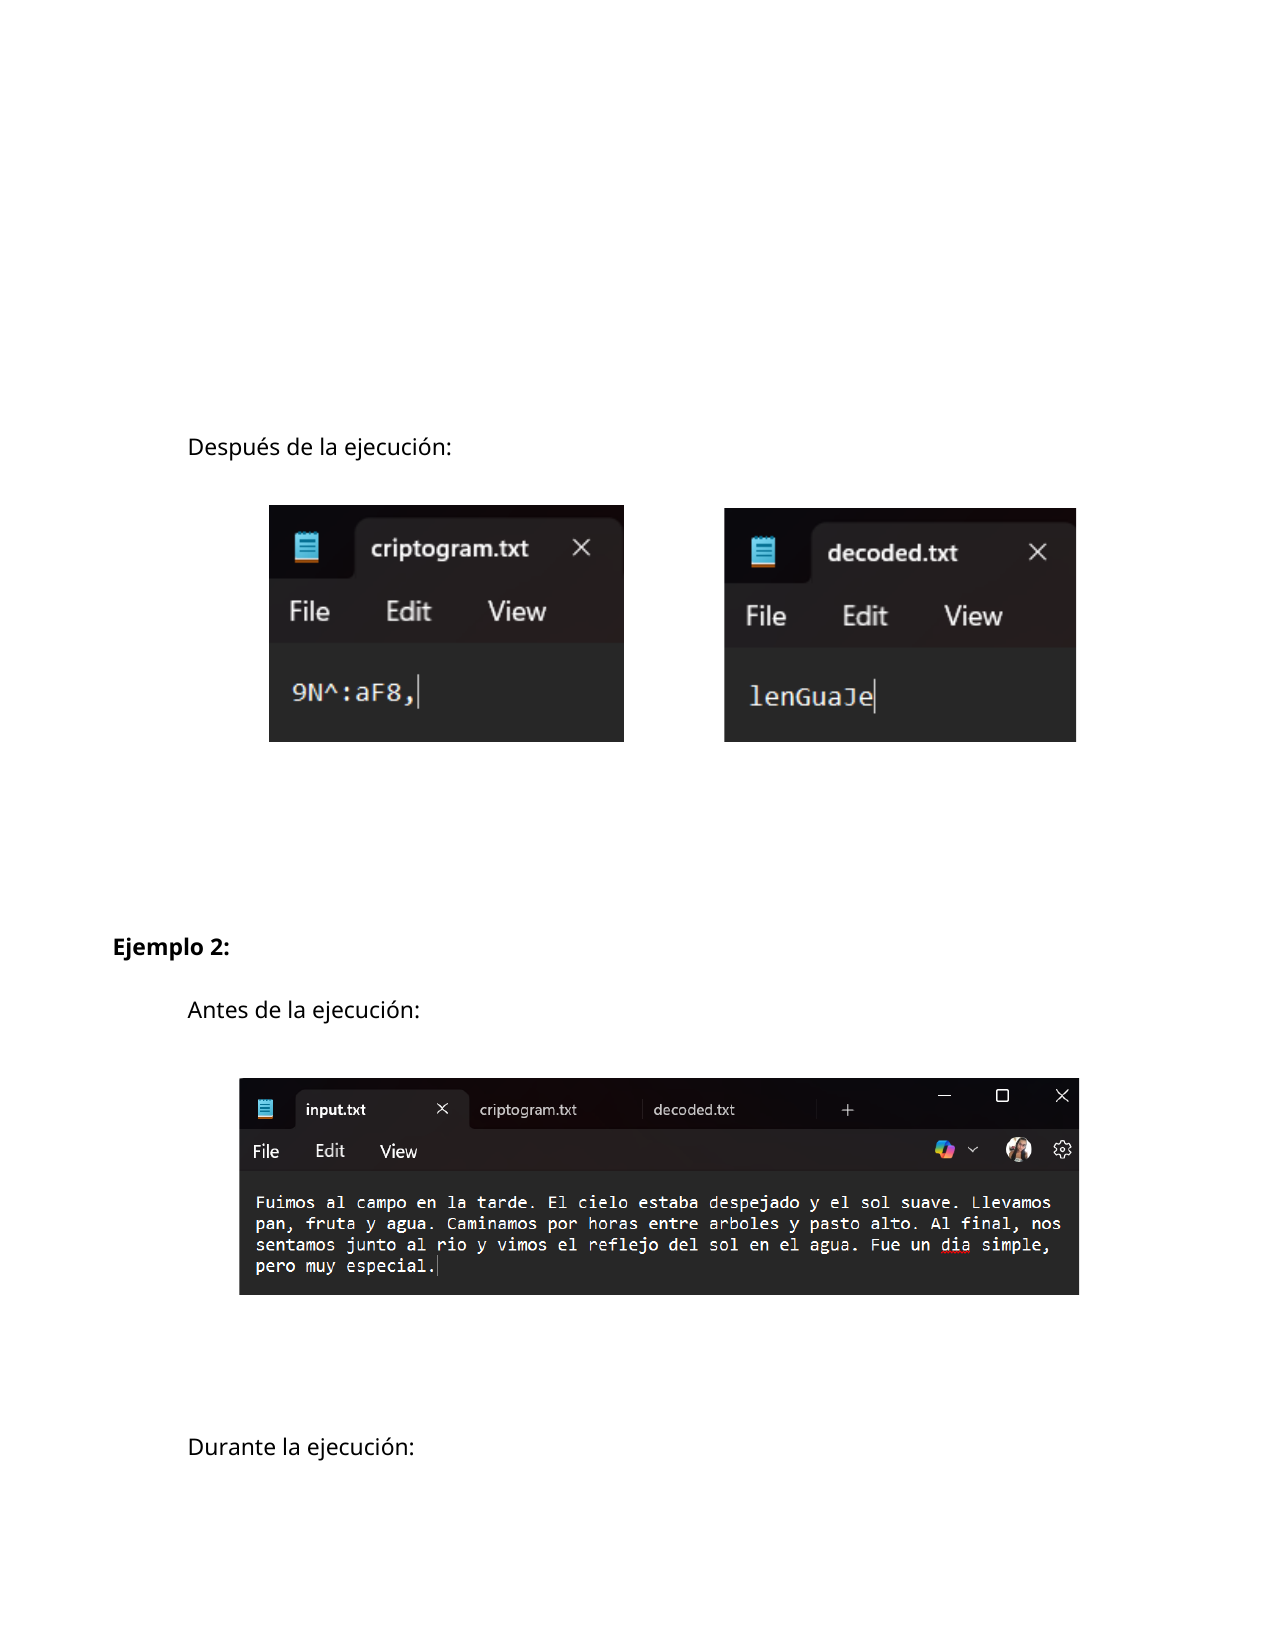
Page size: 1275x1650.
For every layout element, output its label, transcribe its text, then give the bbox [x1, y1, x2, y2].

text Antes de la ejecución: [112, 994, 1162, 1025]
text Después de la ejecución: [112, 431, 1162, 462]
picture [238, 1078, 1079, 1295]
text Durante la ejecución: [112, 1431, 1162, 1462]
picture [267, 505, 623, 741]
text Ejemplo 2: [112, 931, 1162, 962]
picture [722, 508, 1077, 739]
